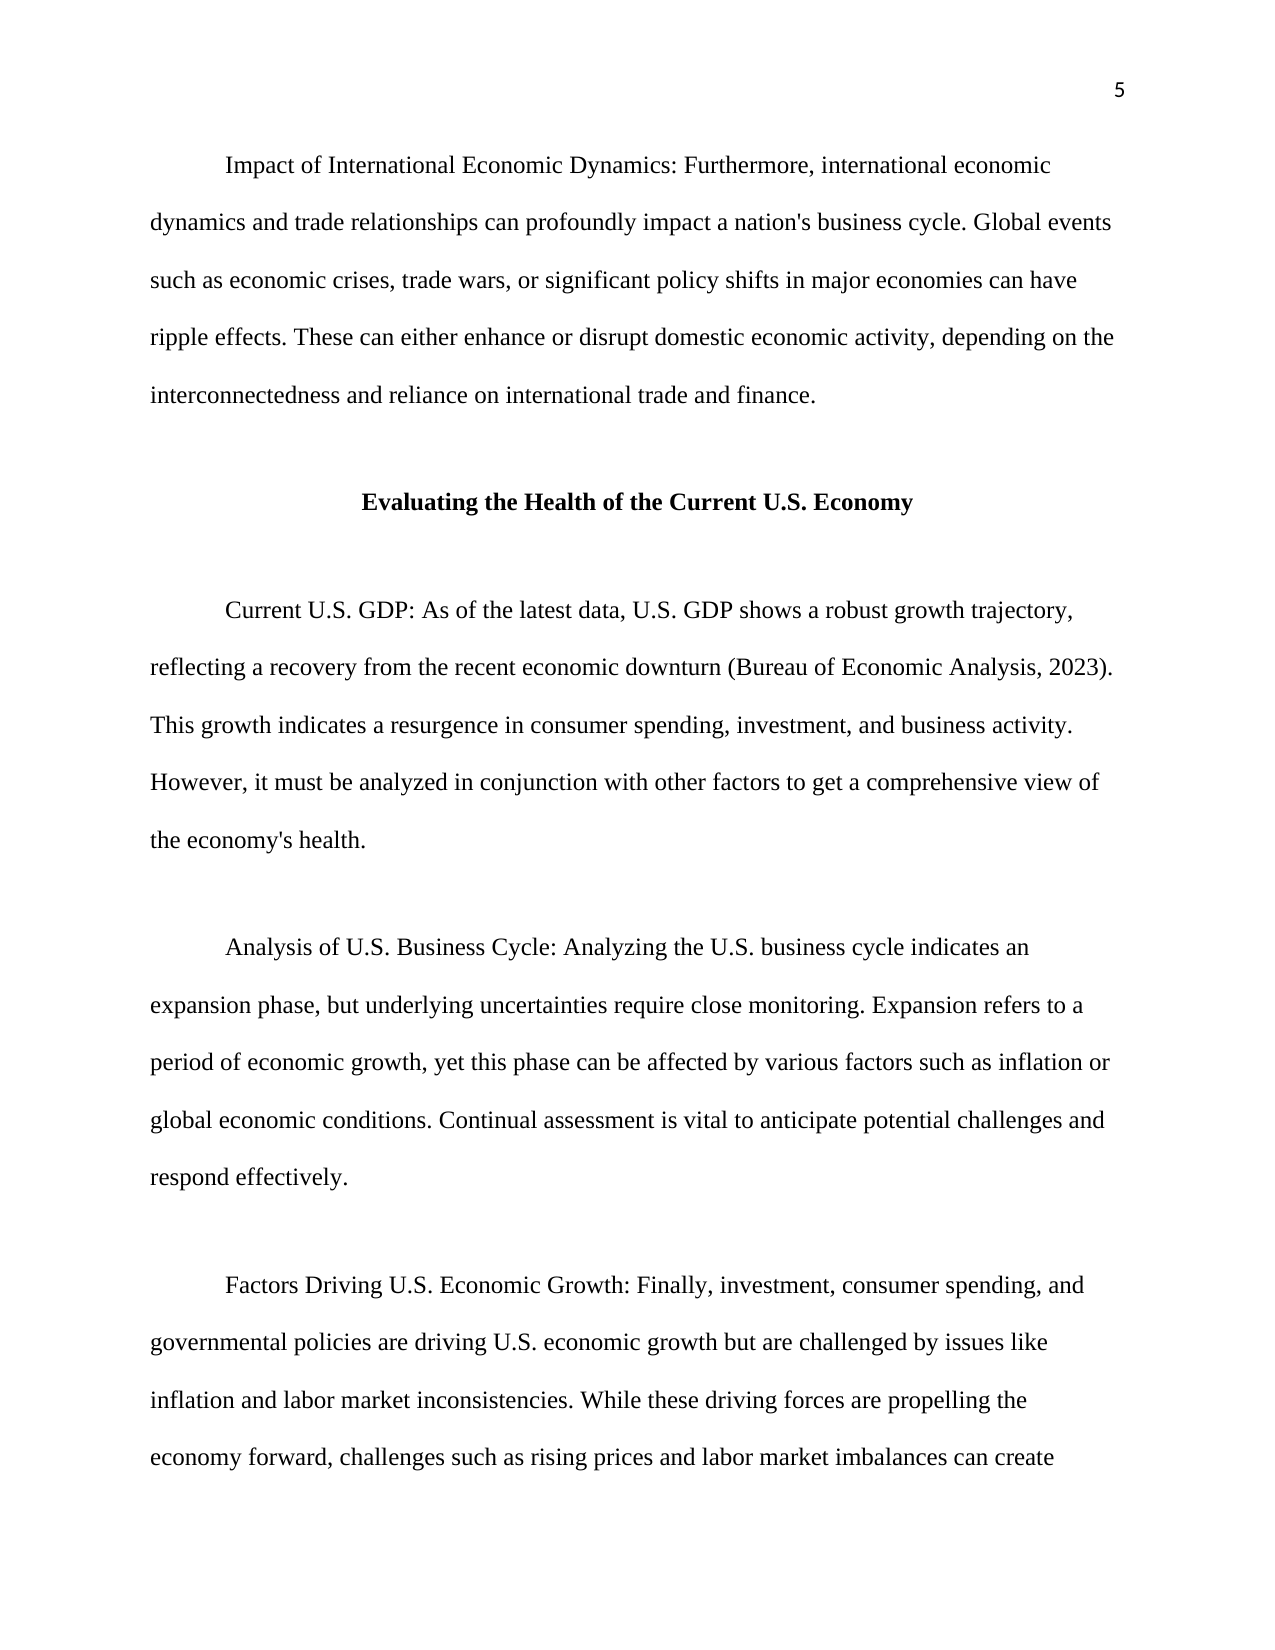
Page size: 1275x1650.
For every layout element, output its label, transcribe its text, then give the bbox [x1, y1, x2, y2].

text Analysis of U.S. Business Cycle: Analyzing the U.S. business cycle indicates an expansion phase, but underlying uncertainties require close monitoring. Expansion refers to a period of economic growth, yet this phase can be affected by various factors such as inflation or global economic conditions. Continual assessment is vital to anticipate potential challenges and respond effectively. [150, 932, 1125, 1191]
text Evaluating the Health of the Current U.S. Economy [150, 487, 1125, 516]
text Impact of International Economic Dynamics: Furthermore, international economic dynamics and trade relationships can profoundly impact a nation's business cycle. Global events such as economic crises, trade wars, or significant policy shifts in major economies can have ripple effects. These can either enhance or disrupt domestic economic activity, depending on the interconnectedness and reliance on international trade and finance. [150, 150, 1125, 409]
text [150, 1270, 1125, 1471]
text Current U.S. GDP: As of the latest data, U.S. GDP shows a robust growth trajectory, reflecting a recovery from the recent economic downturn (Bureau of Economic Analysis, 2023). This growth indicates a resurgence in consumer spending, investment, and business activity. However, it must be analyzed in conjunction with other factors to get a comprehensive view of the economy's health. [150, 595, 1125, 854]
